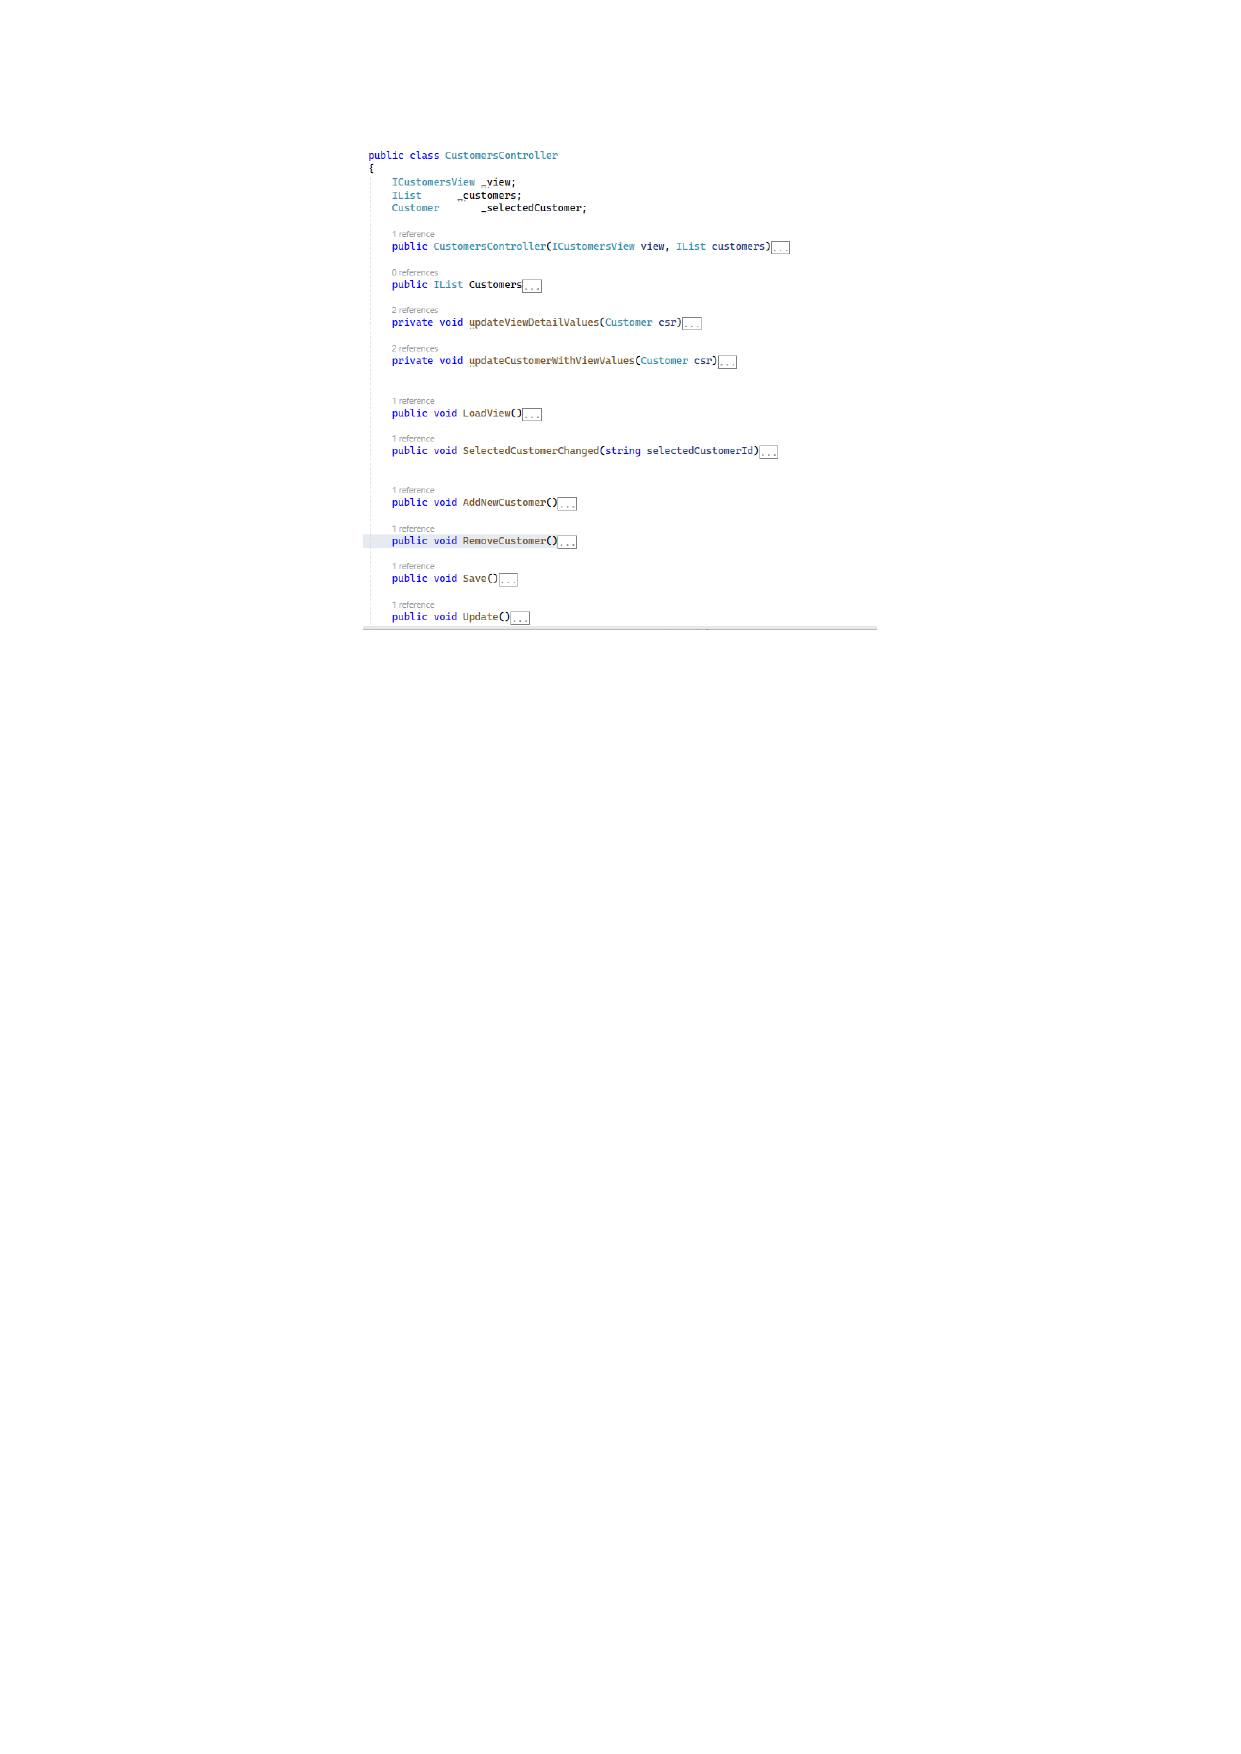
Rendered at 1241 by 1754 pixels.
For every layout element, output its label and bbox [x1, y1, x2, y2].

picture [363, 150, 878, 630]
